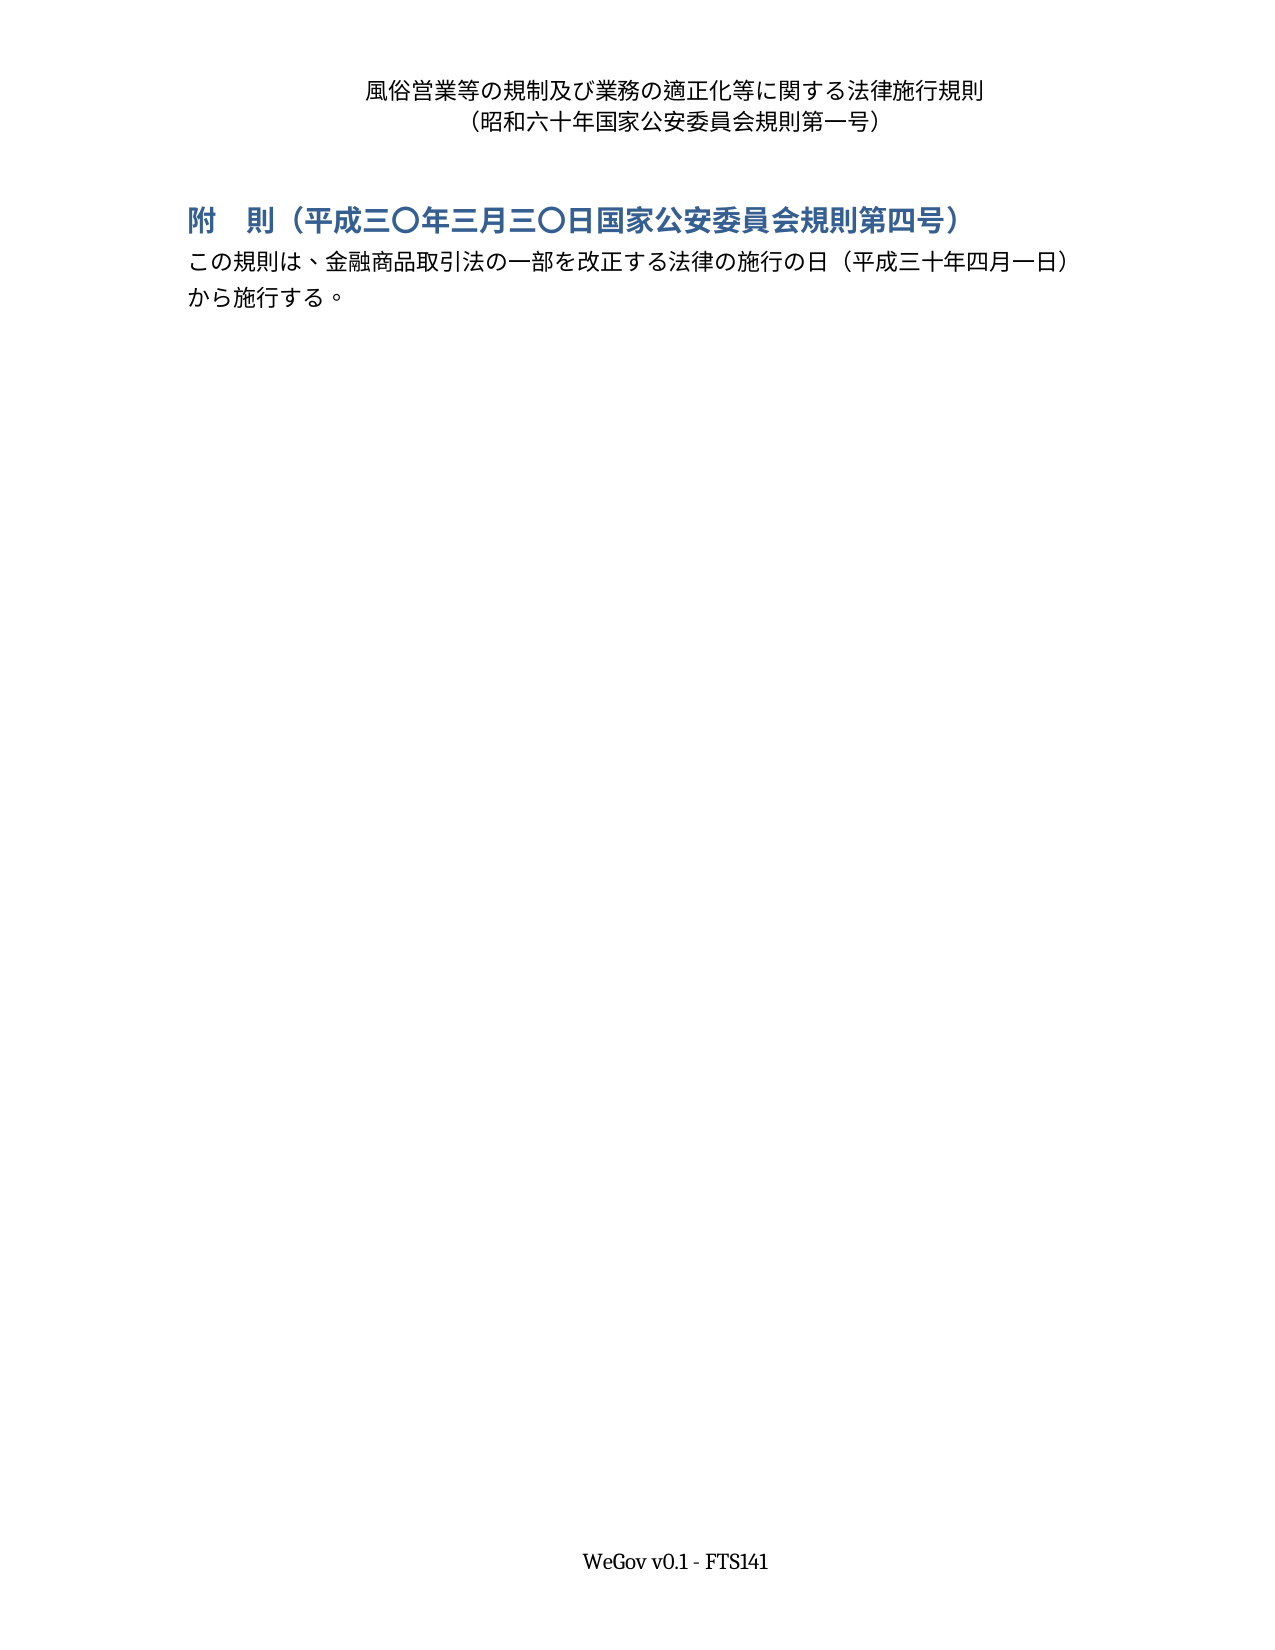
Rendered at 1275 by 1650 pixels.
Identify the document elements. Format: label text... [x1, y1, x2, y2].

subtitle 附 則（平成三〇年三月三〇日国家公安委員会規則第四号） [187, 200, 1087, 240]
text この規則は、金融商品取引法の一部を改正する法律の施行の日（平成三十年四月一日）から施行する。 [187, 246, 1087, 313]
